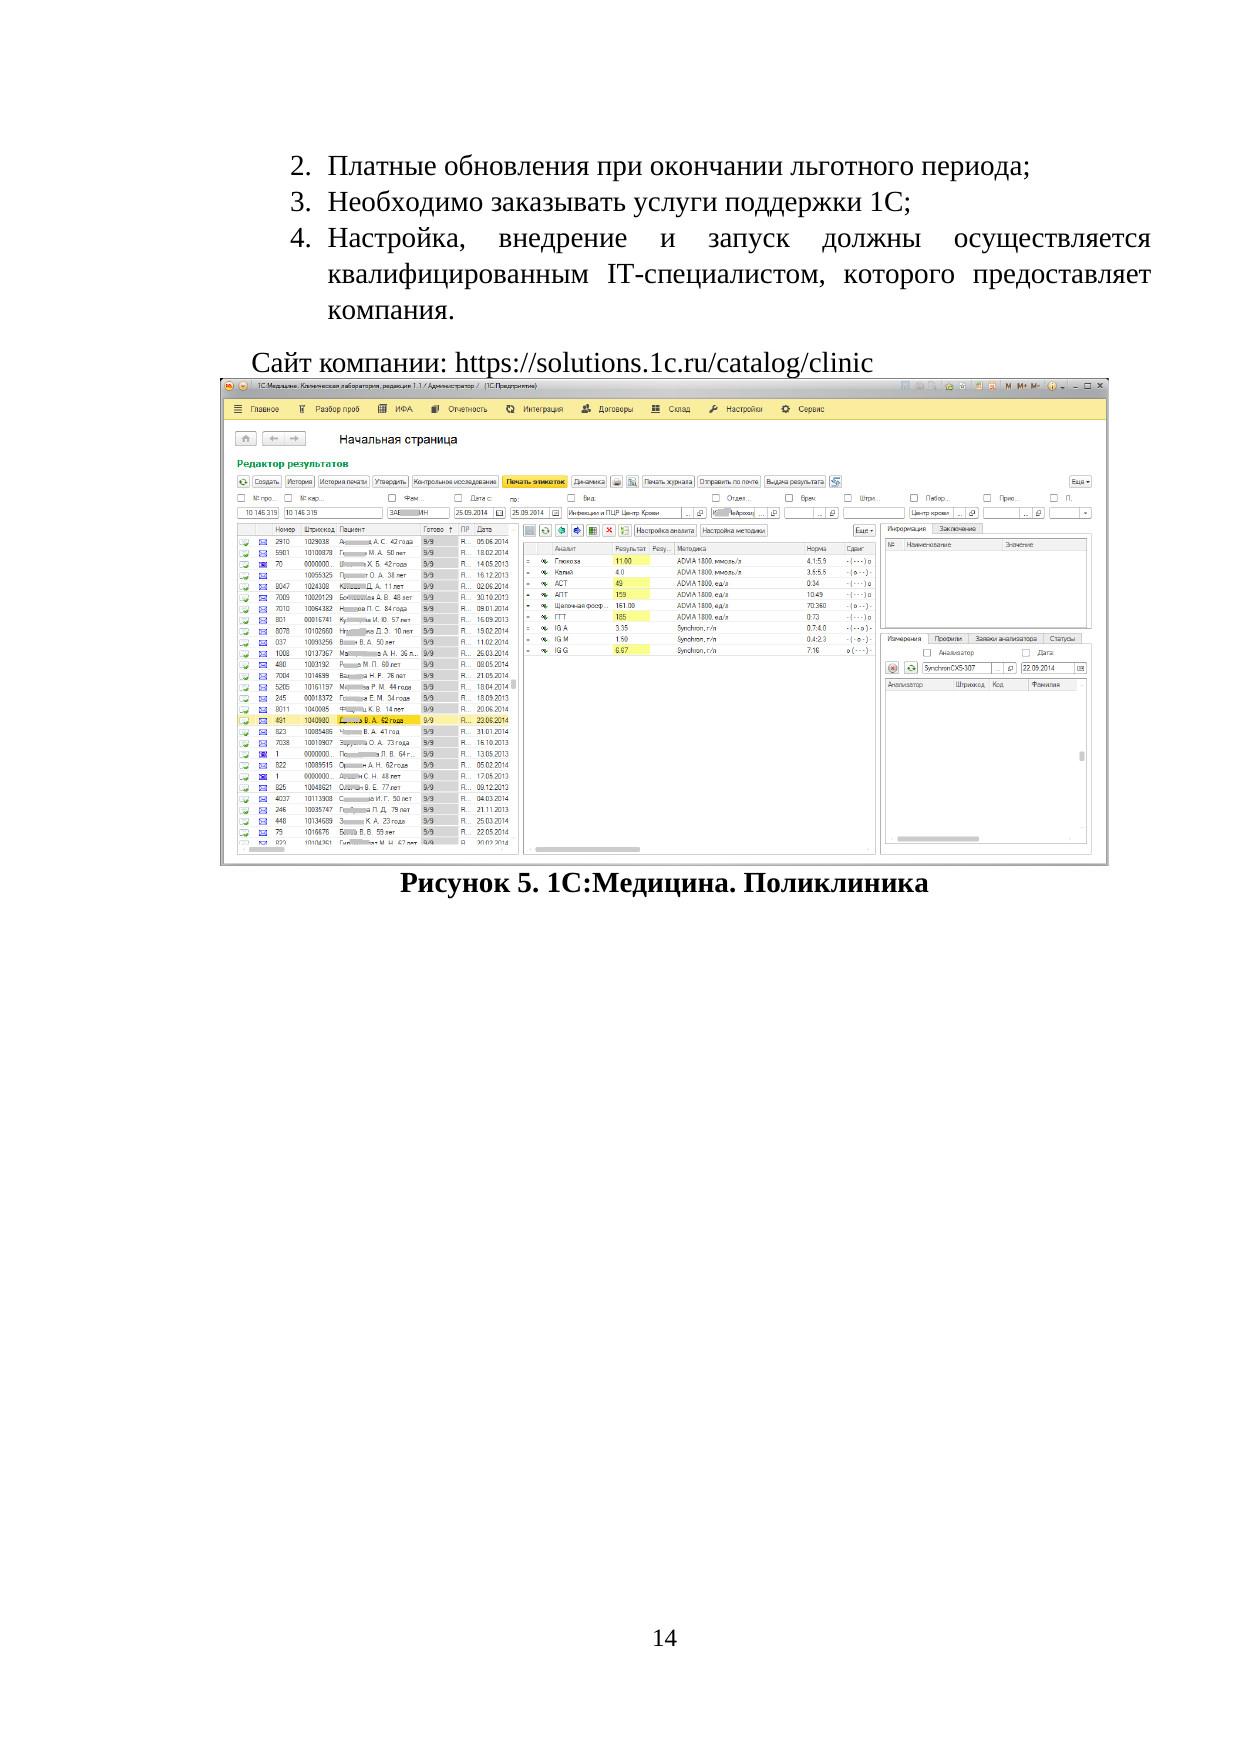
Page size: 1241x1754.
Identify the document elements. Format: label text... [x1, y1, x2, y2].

text Сайт компании: https://solutions.1c.ru/catalog/clinic [177, 345, 1152, 379]
list Необходимо заказывать услуги поддержки 1С; [290, 184, 1152, 217]
list Настройка, внедрение и запуск должны осуществляется квалифицированным IT-специалистом, которого предоставляет компания. [290, 220, 1152, 326]
picture [220, 378, 1109, 866]
text Рисунок 5. 1С:Медицина. Поликлиника [177, 865, 1152, 899]
list Платные обновления при окончании льготного периода; [290, 148, 1152, 181]
